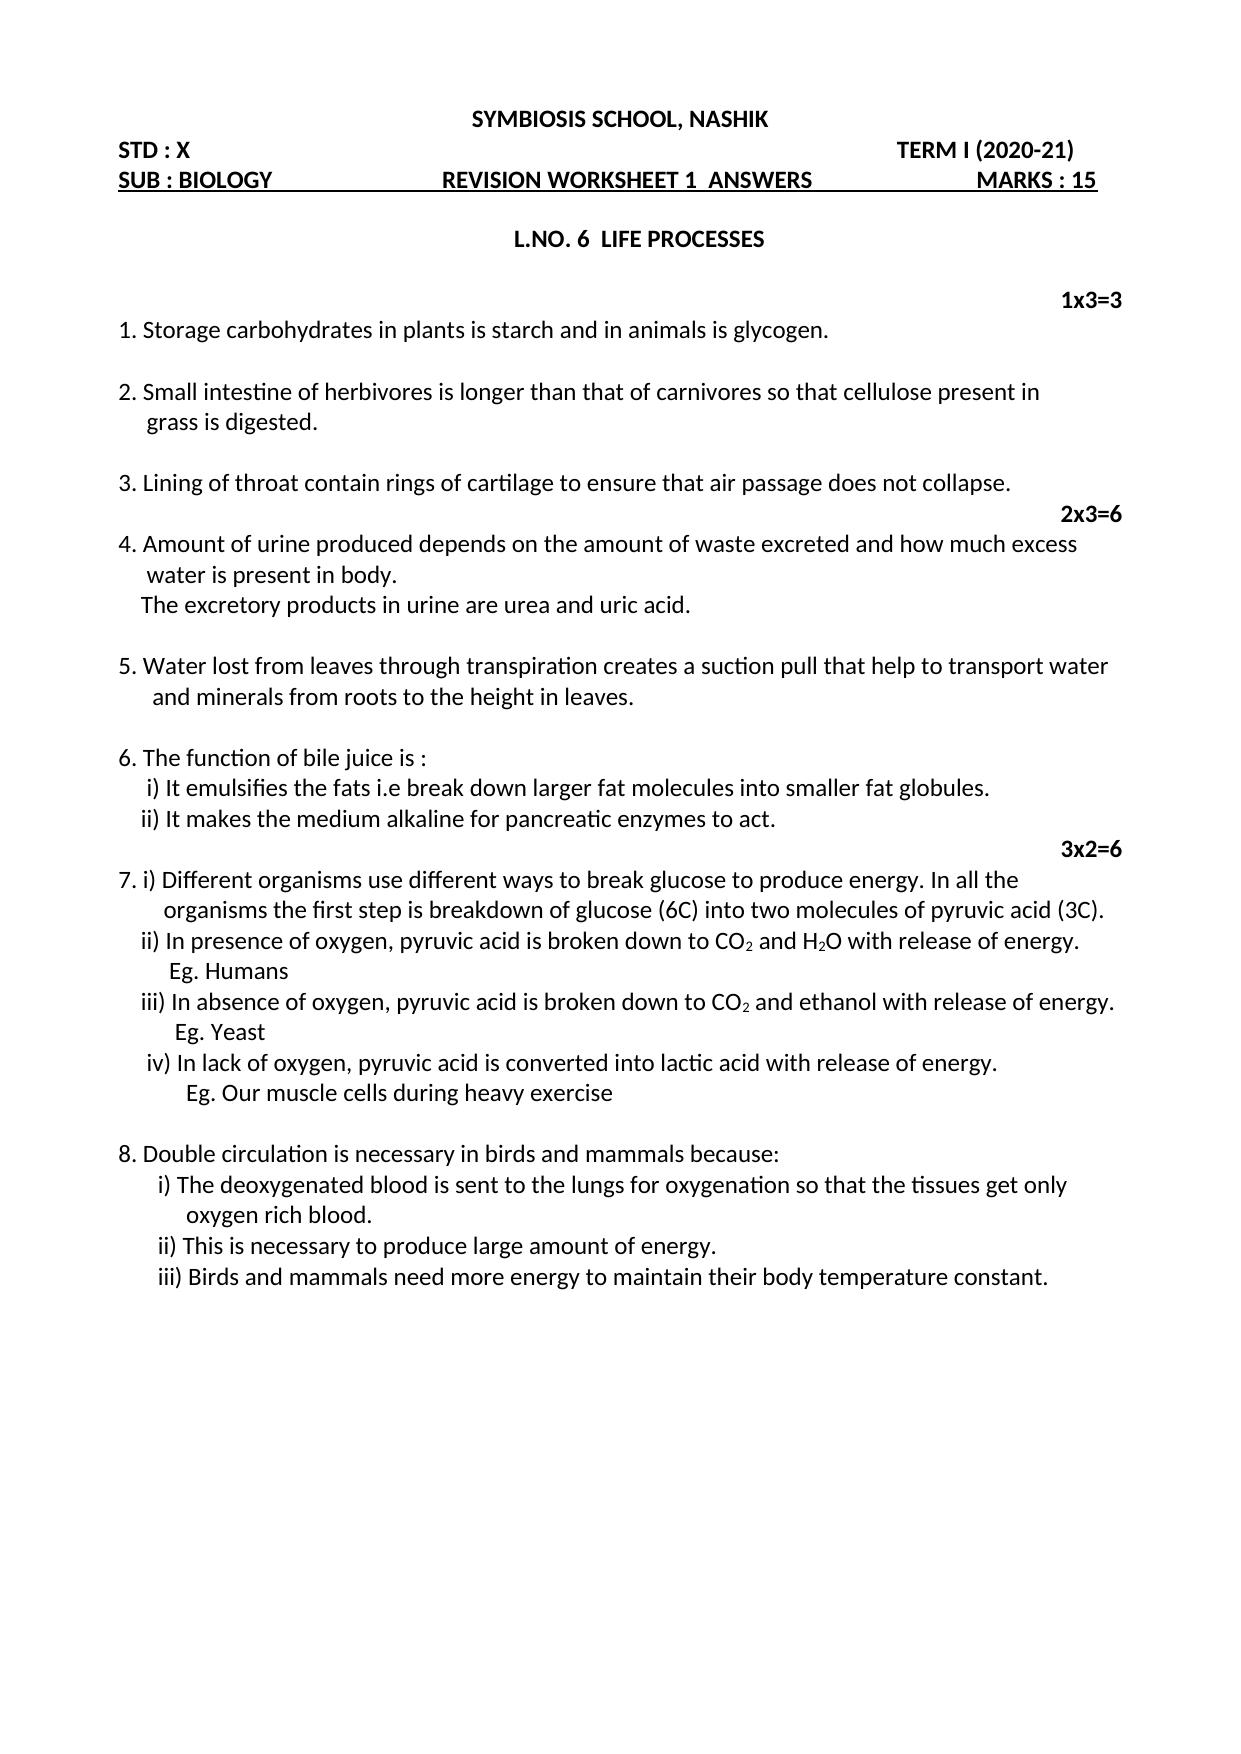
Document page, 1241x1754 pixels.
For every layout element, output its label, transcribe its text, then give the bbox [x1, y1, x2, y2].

text ii) In presence of oxygen, pyruvic acid is broken down to CO2 and H2O with release of energy. [118, 925, 1122, 956]
text iv) In lack of oxygen, pyruvic acid is converted into lactic acid with release of energy. [118, 1047, 1122, 1078]
text 5. Water lost from leaves through transpiration creates a suction pull that help to transport water [118, 650, 1122, 681]
text Eg. Our muscle cells during heavy exercise [118, 1078, 1122, 1108]
text SYMBIOSIS SCHOOL, NASHIK [118, 103, 1122, 134]
text 2x3=6 [118, 498, 1122, 528]
text 3. Lining of throat contain rings of cartilage to ensure that air passage does not collapse. [118, 467, 1122, 498]
text and minerals from roots to the height in leaves. [118, 681, 1122, 711]
text ii) It makes the medium alkaline for pancreatic enzymes to act. [118, 803, 1122, 833]
text i) It emulsifies the fats i.e break down larger fat molecules into smaller fat globules. [118, 772, 1122, 803]
text SUB : BIOLOGY REVISION WORKSHEET 1 ANSWERS MARKS : 15 [118, 164, 1122, 195]
text water is present in body. [118, 559, 1122, 589]
text iii) Birds and mammals need more energy to maintain their body temperature constant. [118, 1261, 1122, 1291]
text 1. Storage carbohydrates in plants is starch and in animals is glycogen. [118, 314, 1122, 345]
text 8. Double circulation is necessary in birds and mammals because: [118, 1139, 1122, 1169]
text Eg. Humans [118, 956, 1122, 986]
text 2. Small intestine of herbivores is longer than that of carnivores so that cellulose present in [118, 376, 1122, 406]
text 1x3=3 [118, 284, 1122, 314]
text grass is digested. [118, 406, 1122, 437]
text i) The deoxygenated blood is sent to the lungs for oxygenation so that the tissues get only [118, 1169, 1122, 1200]
text Eg. Yeast [118, 1017, 1122, 1047]
text 7. i) Different organisms use different ways to break glucose to produce energy. In all the [118, 864, 1122, 894]
text The excretory products in urine are urea and uric acid. [118, 589, 1122, 620]
text ii) This is necessary to produce large amount of energy. [118, 1230, 1122, 1261]
text 3x2=6 [118, 833, 1122, 864]
text L.NO. 6 LIFE PROCESSES [118, 223, 1122, 253]
text organisms the first step is breakdown of glucose (6C) into two molecules of pyruvic acid (3C). [118, 894, 1122, 925]
text 4. Amount of urine produced depends on the amount of waste excreted and how much excess [118, 528, 1122, 559]
text oxygen rich blood. [118, 1200, 1122, 1230]
text STD : X TERM I (2020-21) [118, 134, 1122, 164]
text 6. The function of bile juice is : [118, 742, 1122, 772]
text iii) In absence of oxygen, pyruvic acid is broken down to CO2 and ethanol with release of energy. [118, 986, 1122, 1017]
